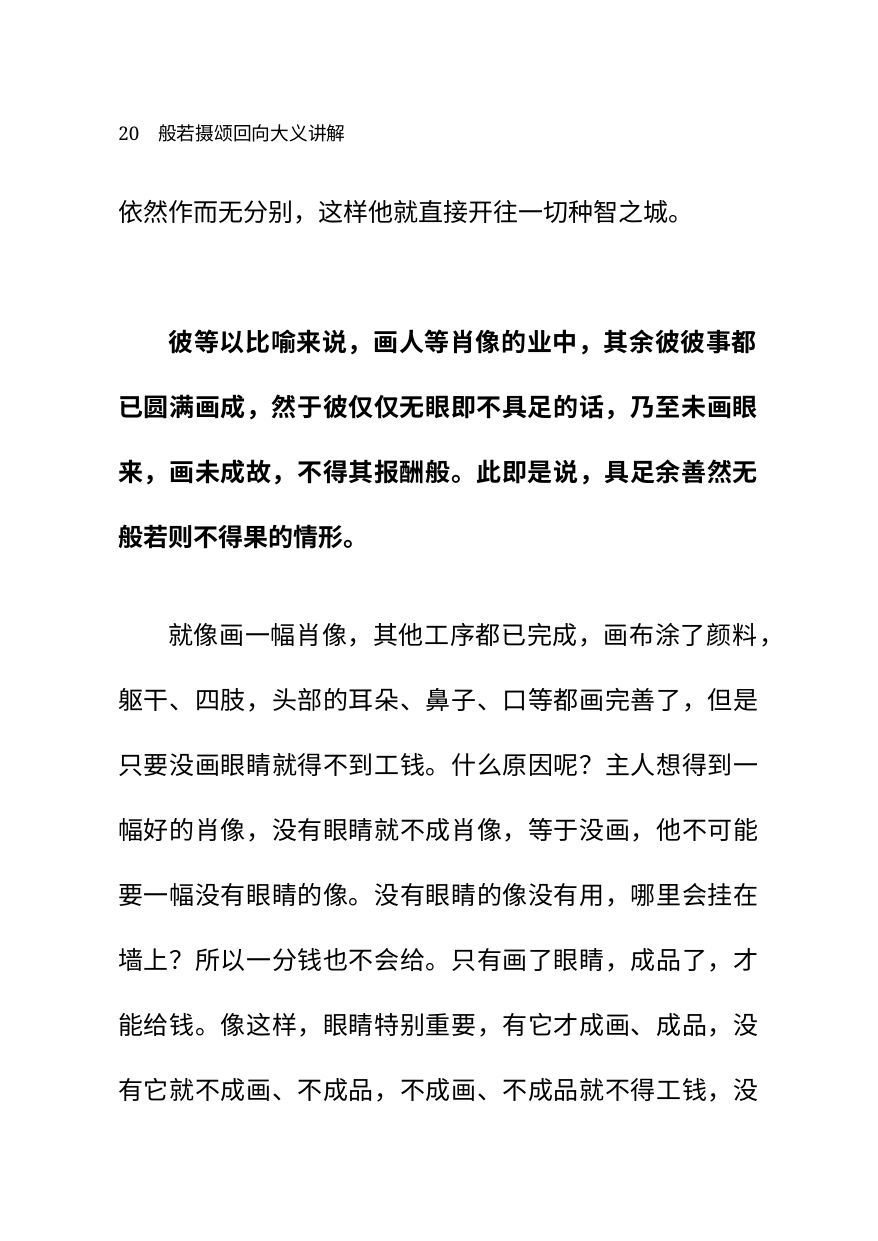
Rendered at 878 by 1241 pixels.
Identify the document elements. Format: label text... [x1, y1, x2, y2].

text 彼等以比喻来说，画人等肖像的业中，其余彼彼事都已圆满画成，然于彼仅仅无眼即不具足的话，乃至未画眼来，画未成故，不得其报酬般。此即是说，具足余善然无般若则不得果的情形。 [118, 308, 759, 568]
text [118, 178, 759, 243]
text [118, 601, 759, 1121]
